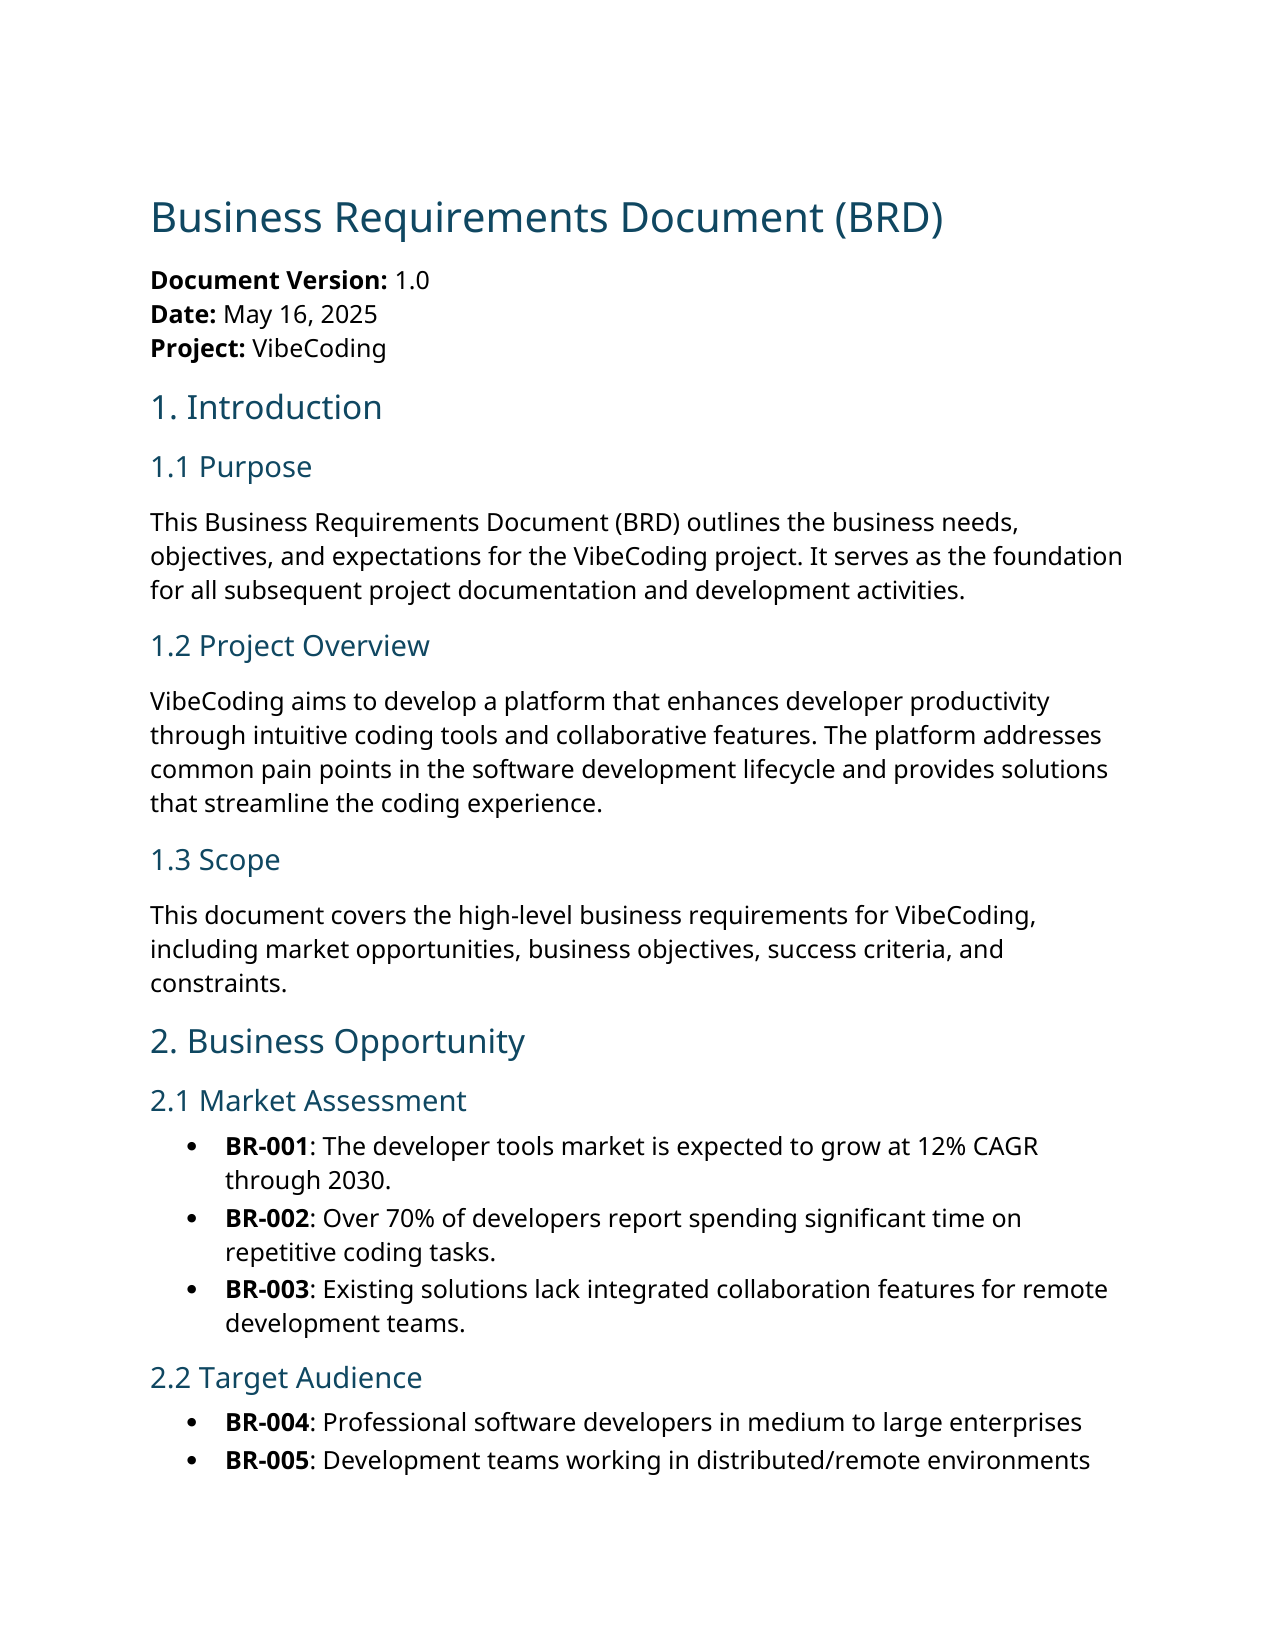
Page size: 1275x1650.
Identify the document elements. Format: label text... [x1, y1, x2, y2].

subtitle 1.3 Scope [150, 839, 1125, 878]
text VibeCoding aims to develop a platform that enhances developer productivity through intuitive coding tools and collaborative features. The platform addresses common pain points in the software development lifecycle and provides solutions that streamline the coding experience. [150, 684, 1125, 820]
subtitle 1.1 Purpose [150, 446, 1125, 486]
subtitle 2.2 Target Audience [150, 1357, 1125, 1397]
list BR-004: Professional software developers in medium to large enterprises [187, 1405, 1125, 1439]
text Document Version: 1.0 Date: May 16, 2025 Project: VibeCoding [150, 263, 1125, 365]
list BR-003: Existing solutions lack integrated collaboration features for remote development teams. [187, 1272, 1125, 1340]
list BR-001: The developer tools market is expected to grow at 12% CAGR through 2030. [187, 1128, 1125, 1196]
text This Business Requirements Document (BRD) outlines the business needs, objectives, and expectations for the VibeCoding project. It serves as the foundation for all subsequent project documentation and development activities. [150, 504, 1125, 607]
subtitle 2.1 Market Assessment [150, 1080, 1125, 1120]
subtitle Business Requirements Document (BRD) [150, 187, 1125, 244]
list BR-005: Development teams working in distributed/remote environments [187, 1443, 1125, 1477]
text This document covers the high-level business requirements for VibeCoding, including market opportunities, business objectives, success criteria, and constraints. [150, 897, 1125, 999]
subtitle 2. Business Opportunity [150, 1018, 1125, 1064]
subtitle 1. Introduction [150, 384, 1125, 429]
subtitle 1.2 Project Overview [150, 625, 1125, 665]
list BR-002: Over 70% of developers report spending significant time on repetitive coding tasks. [187, 1200, 1125, 1268]
